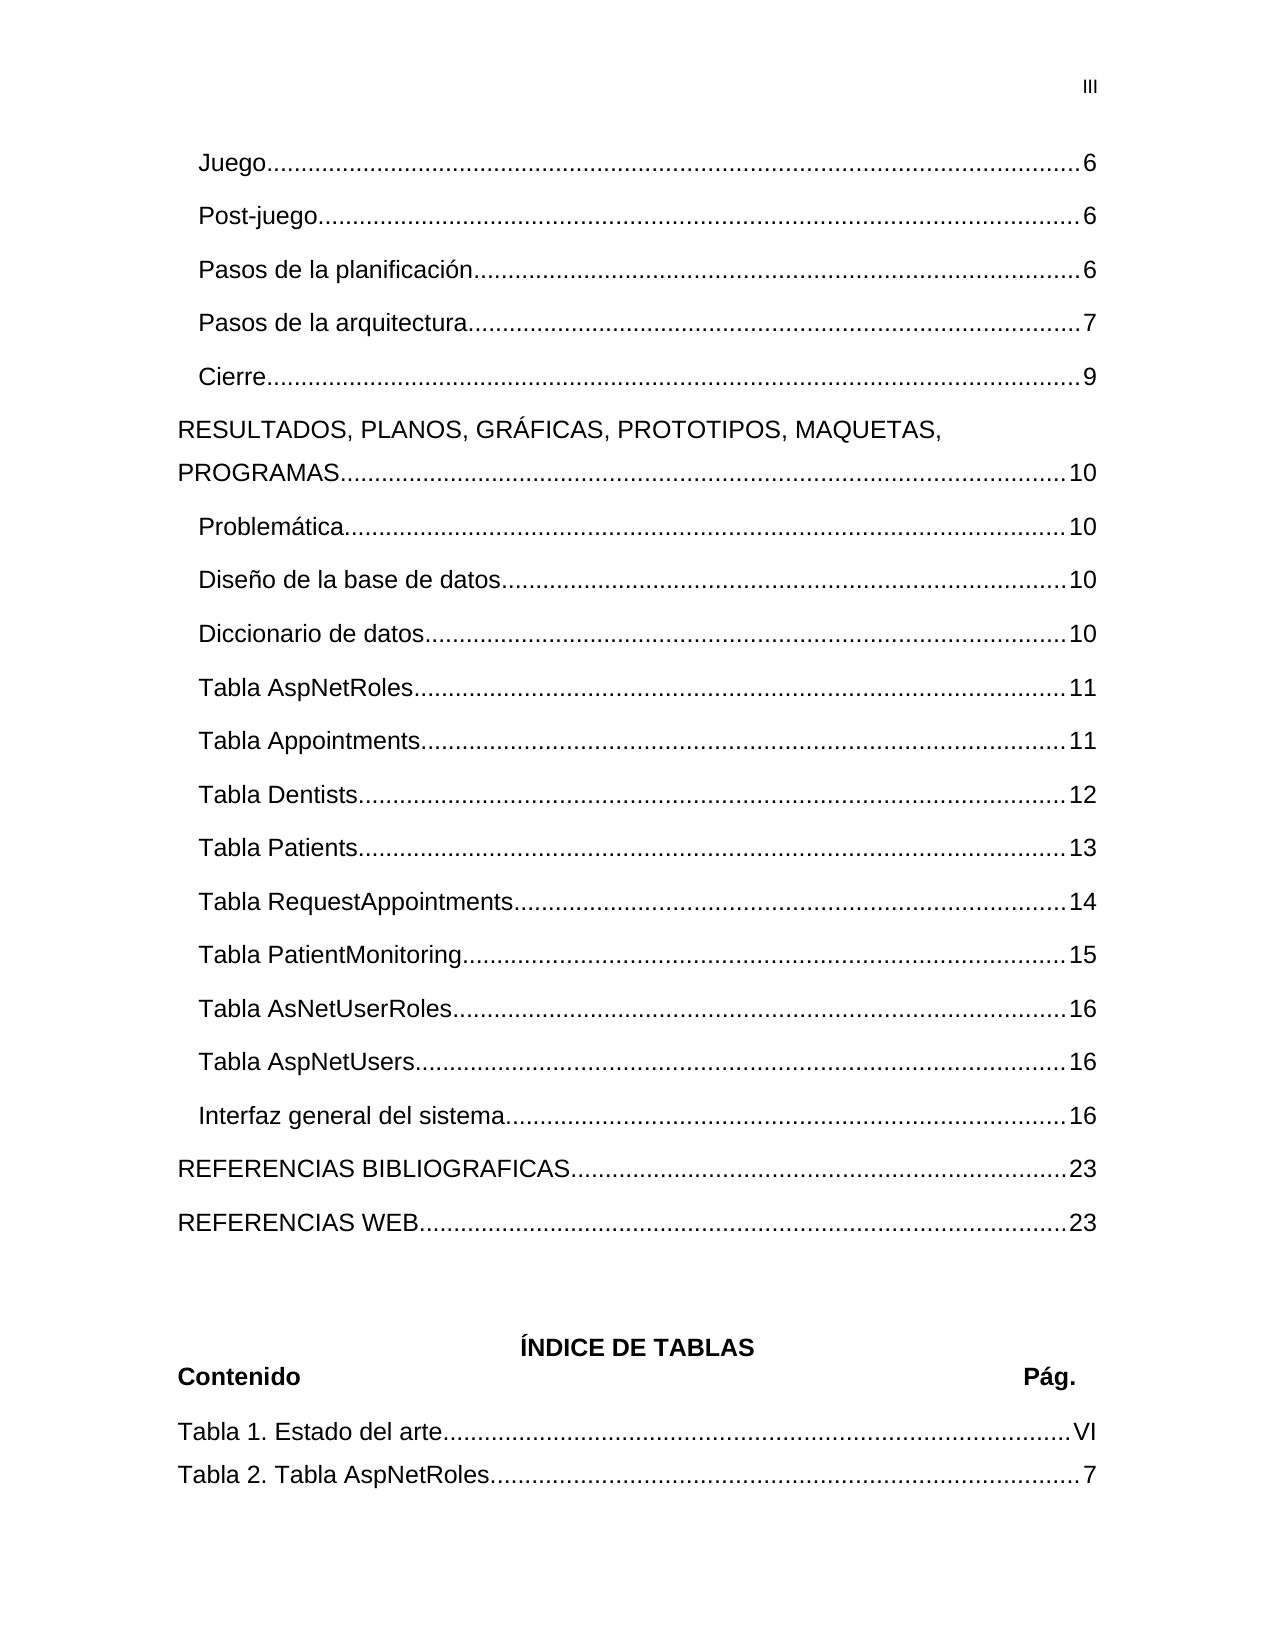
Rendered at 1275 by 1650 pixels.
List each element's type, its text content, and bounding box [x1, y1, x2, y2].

subtitle ÍNDICE DE TABLAS [177, 1333, 1098, 1362]
text Contenido Pág. [177, 1362, 1098, 1391]
text Tabla 2. Tabla AspNetRoles. 7 [177, 1461, 1098, 1489]
text Tabla 1. Estado del arte. VI [177, 1417, 1098, 1446]
